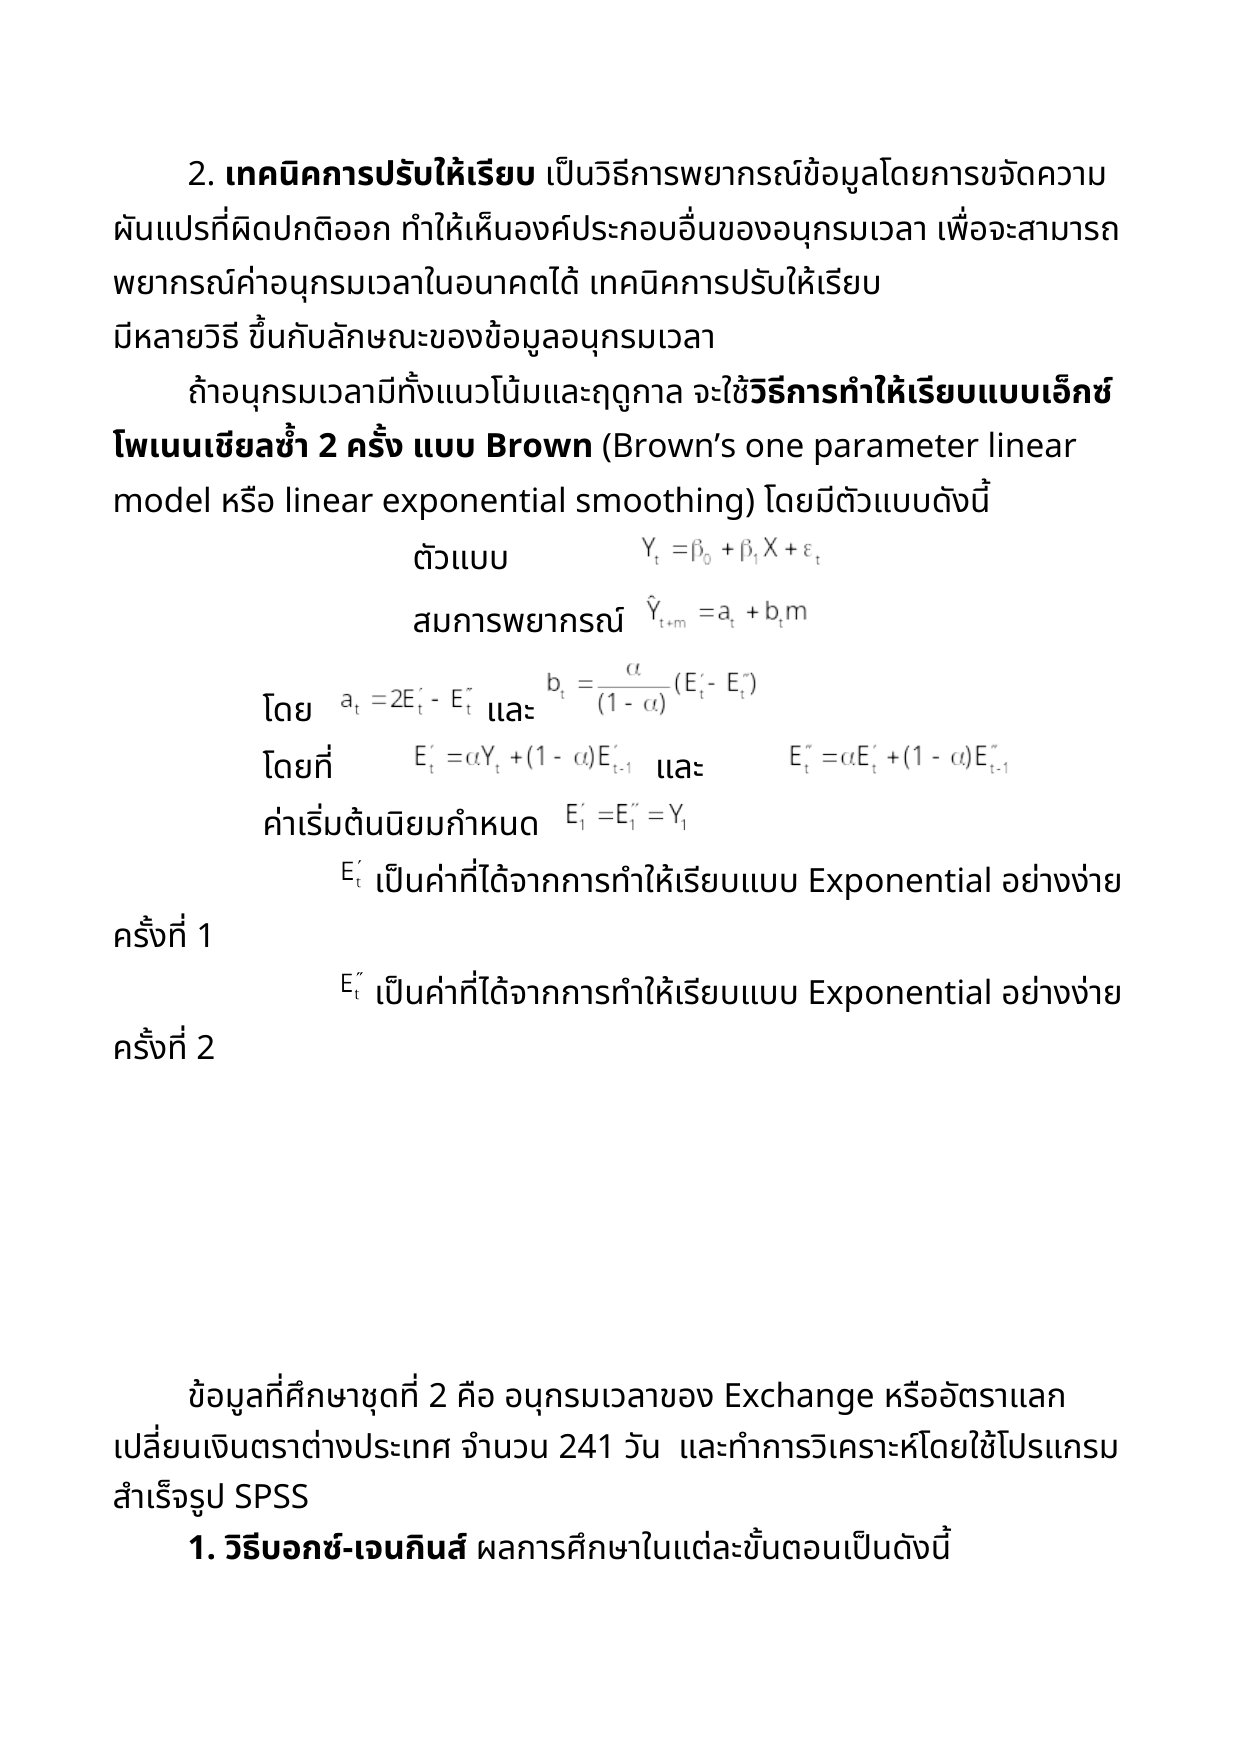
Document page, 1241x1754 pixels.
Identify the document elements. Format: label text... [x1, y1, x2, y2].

text ข้อมูลที่ศึกษาชุดที่ 2 คือ อนุกรมเวลาของ Exchange หรืออัตราแลกเปลี่ยนเงินตราต่างประเทศ จำนวน 241 วัน และทำการวิเคราะห์โดยใช้โปรแกรมสำเร็จรูป SPSS [112, 1372, 1128, 1524]
text เป็นค่าที่ได้จากการทำให้เรียบแบบ Exponential อย่างง่ายครั้งที่ 2 [112, 966, 1128, 1074]
text 2. เทคนิคการปรับให้เรียบ เป็นวิธีการพยากรณ์ข้อมูลโดยการขจัดความผันแปรที่ผิดปกติออก ทำให้เห็นองค์ประกอบอื่นของอนุกรมเวลา เพื่อจะสามารถพยากรณ์ค่าอนุกรมเวลาในอนาคตได้ เทคนิคการปรับให้เรียบ [112, 150, 1128, 309]
text โดยที่ และ [112, 740, 1128, 793]
text โดย และ [112, 651, 1128, 736]
text มีหลายวิธี ขึ้นกับลักษณะของข้อมูลอนุกรมเวลา [112, 313, 1128, 364]
text เป็นค่าที่ได้จากการทำให้เรียบแบบ Exponential อย่างง่ายครั้งที่ 1 [112, 854, 1128, 962]
text สมการพยากรณ์ [112, 588, 1128, 647]
text 1. วิธีบอกซ์-เจนกินส์ ผลการศึกษาในแต่ละขั้นตอนเป็นดังนี้ [112, 1524, 1128, 1574]
text ถ้าอนุกรมเวลามีทั้งแนวโน้มและฤดูกาล จะใช้วิธีการทำให้เรียบแบบเอ็กซ์โพเนนเชียลซ้ำ 2 ครั้ง แบบ Brown (Brown’s one parameter linear model หรือ linear exponential smoothing) โดยมีตัวแบบดังนี้ ตัวแบบ [112, 368, 1128, 584]
text ค่าเริ่มต้นนิยมกำหนด [112, 797, 1128, 851]
